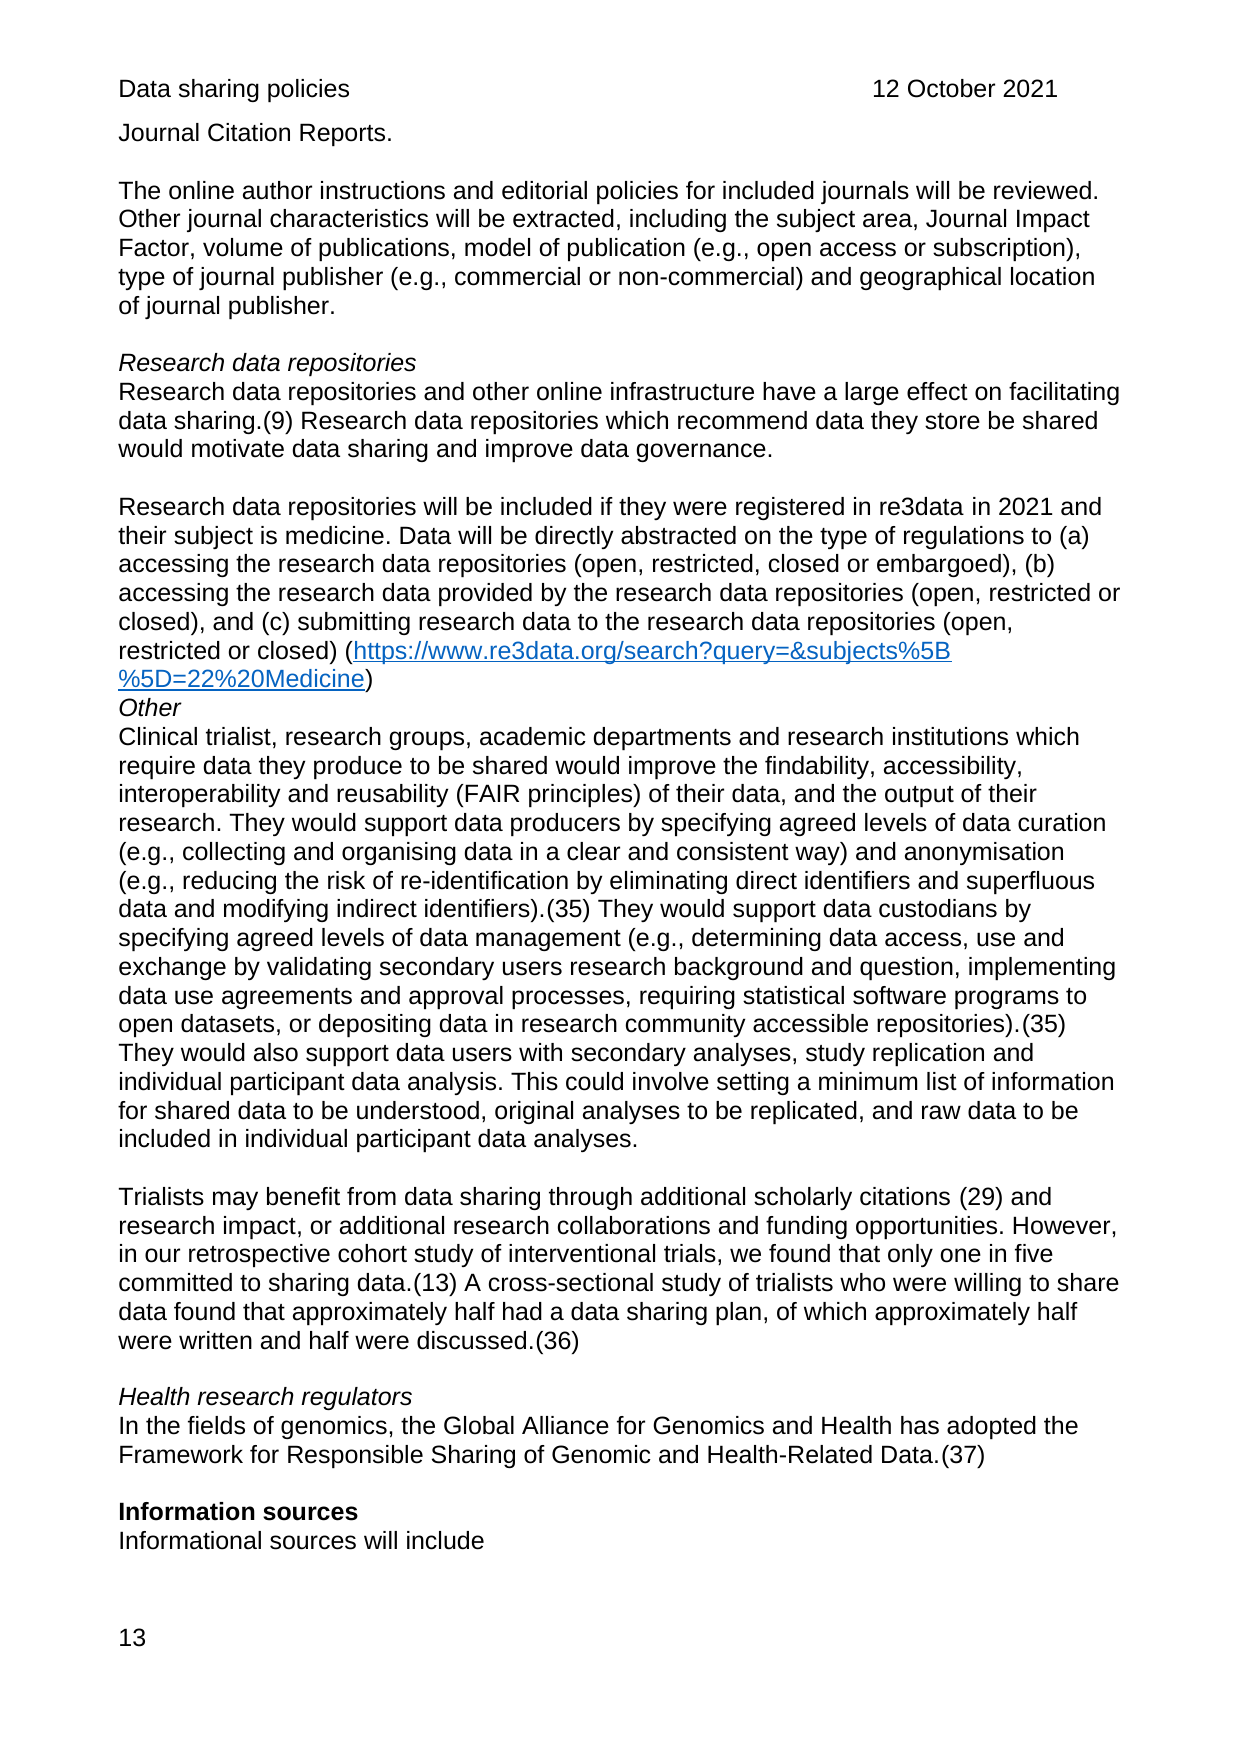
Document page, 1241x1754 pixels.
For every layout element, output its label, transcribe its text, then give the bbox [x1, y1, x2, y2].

text Information sources [118, 1497, 1122, 1526]
text Informational sources will include [118, 1526, 1122, 1555]
text Other [118, 693, 1122, 722]
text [118, 118, 1122, 693]
text Clinical trialist, research groups, academic departments and research institutions which require data they produce to be shared would improve the findability, accessibility, interoperability and reusability (FAIR principles) of their data, and the output of their research. They would support data producers by specifying agreed levels of data curation (e.g., collecting and organising data in a clear and consistent way) and anonymisation (e.g., reducing the risk of re-identification by eliminating direct identifiers and superfluous data and modifying indirect identifiers).(35) They would support data custodians by specifying agreed levels of data management (e.g., determining data access, use and exchange by validating secondary users research background and question, implementing data use agreements and approval processes, requiring statistical software programs to open datasets, or depositing data in research community accessible repositories).(35) They would also support data users with secondary analyses, study replication and individual participant data analysis. This could involve setting a minimum list of information for shared data to be understood, original analyses to be replicated, and raw data to be included in individual participant data analyses. Trialists may benefit from data sharing through additional scholarly citations (29) and research impact, or additional research collaborations and funding opportunities. However, in our retrospective cohort study of interventional trials, we found that only one in five committed to sharing data.(13) A cross-sectional study of trialists who were willing to share data found that approximately half had a data sharing plan, of which approximately half were written and half were discussed.(36) [118, 722, 1122, 1382]
text Health research regulators [118, 1382, 1122, 1411]
text In the fields of genomics, the Global Alliance for Genomics and Health has adopted the Framework for Responsible Sharing of Genomic and Health-Related Data.(37) [118, 1411, 1122, 1469]
